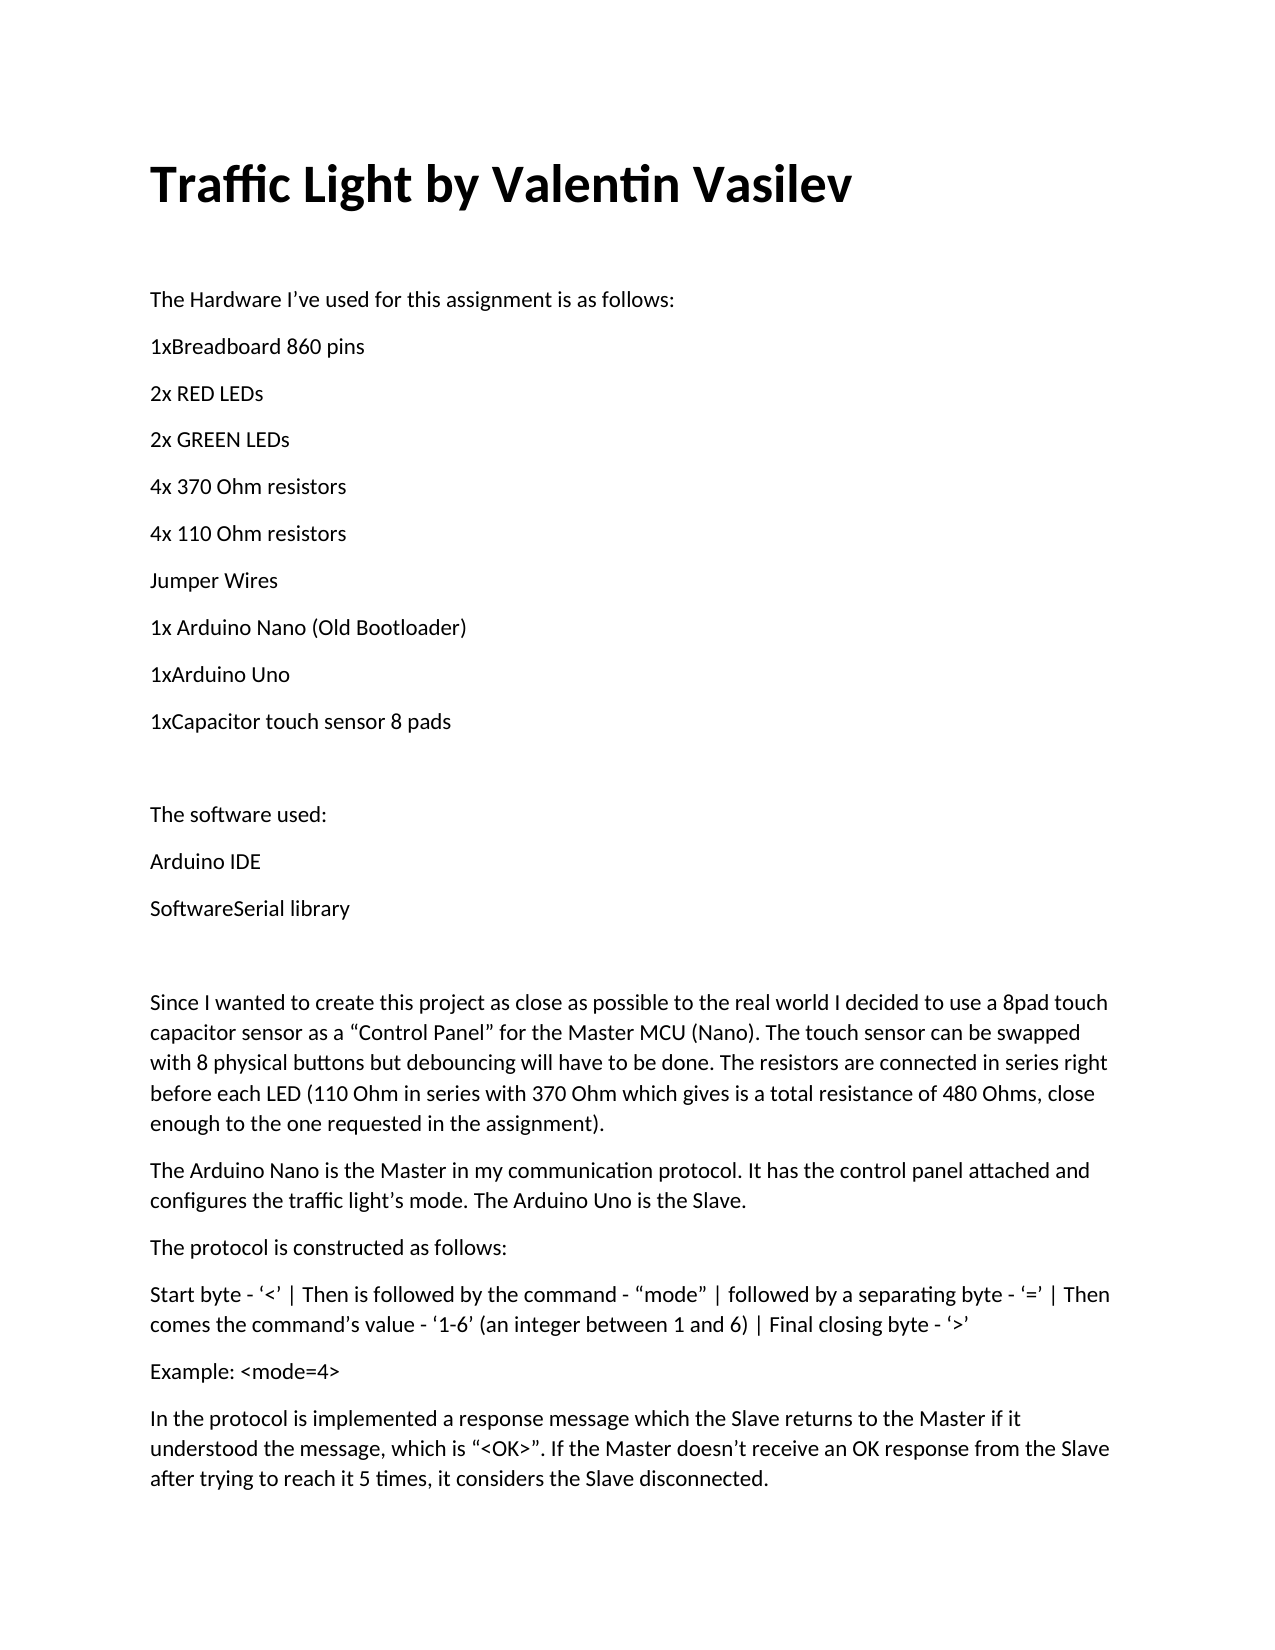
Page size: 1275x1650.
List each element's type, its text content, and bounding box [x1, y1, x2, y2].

text Jumper Wires [150, 566, 1125, 594]
text Arduino IDE [150, 847, 1125, 875]
text 1xBreadboard 860 pins [150, 332, 1125, 360]
text Traffic Light by Valentin Vasilev [150, 150, 1125, 216]
text The software used: [150, 801, 1125, 828]
text Start byte - ‘<’ | Then is followed by the command - “mode” | followed by a separating byte - ‘=’ | Then comes the command’s value - ‘1-6’ (an integer between 1 and 6) | Final closing byte - ‘>’ [150, 1280, 1125, 1338]
text The Hardware I’ve used for this assignment is as follows: [150, 285, 1125, 313]
text 4x 370 Ohm resistors [150, 472, 1125, 500]
text The Arduino Nano is the Master in my communication protocol. It has the control panel attached and configures the traffic light’s mode. The Arduino Uno is the Slave. [150, 1156, 1125, 1214]
text 4x 110 Ohm resistors [150, 519, 1125, 547]
text 1x Arduino Nano (Old Bootloader) [150, 613, 1125, 641]
text 1xCapacitor touch sensor 8 pads [150, 707, 1125, 735]
text In the protocol is implemented a response message which the Slave returns to the Master if it understood the message, which is “<OK>”. If the Master doesn’t receive an OK response from the Slave after trying to reach it 5 times, it considers the Slave disconnected. [150, 1404, 1125, 1492]
text 2x RED LEDs [150, 379, 1125, 407]
text The protocol is constructed as follows: [150, 1233, 1125, 1261]
text 2x GREEN LEDs [150, 426, 1125, 453]
text 1xArduino Uno [150, 660, 1125, 688]
text Since I wanted to create this project as close as possible to the real world I decided to use a 8pad touch capacitor sensor as a “Control Panel” for the Master MCU (Nano). The touch sensor can be swapped with 8 physical buttons but debouncing will have to be done. The resistors are connected in series right before each LED (110 Ohm in series with 370 Ohm which gives is a total resistance of 480 Ohms, close enough to the one requested in the assignment). [150, 988, 1125, 1137]
text Example: <mode=4> [150, 1357, 1125, 1385]
text SoftwareSerial library [150, 894, 1125, 922]
